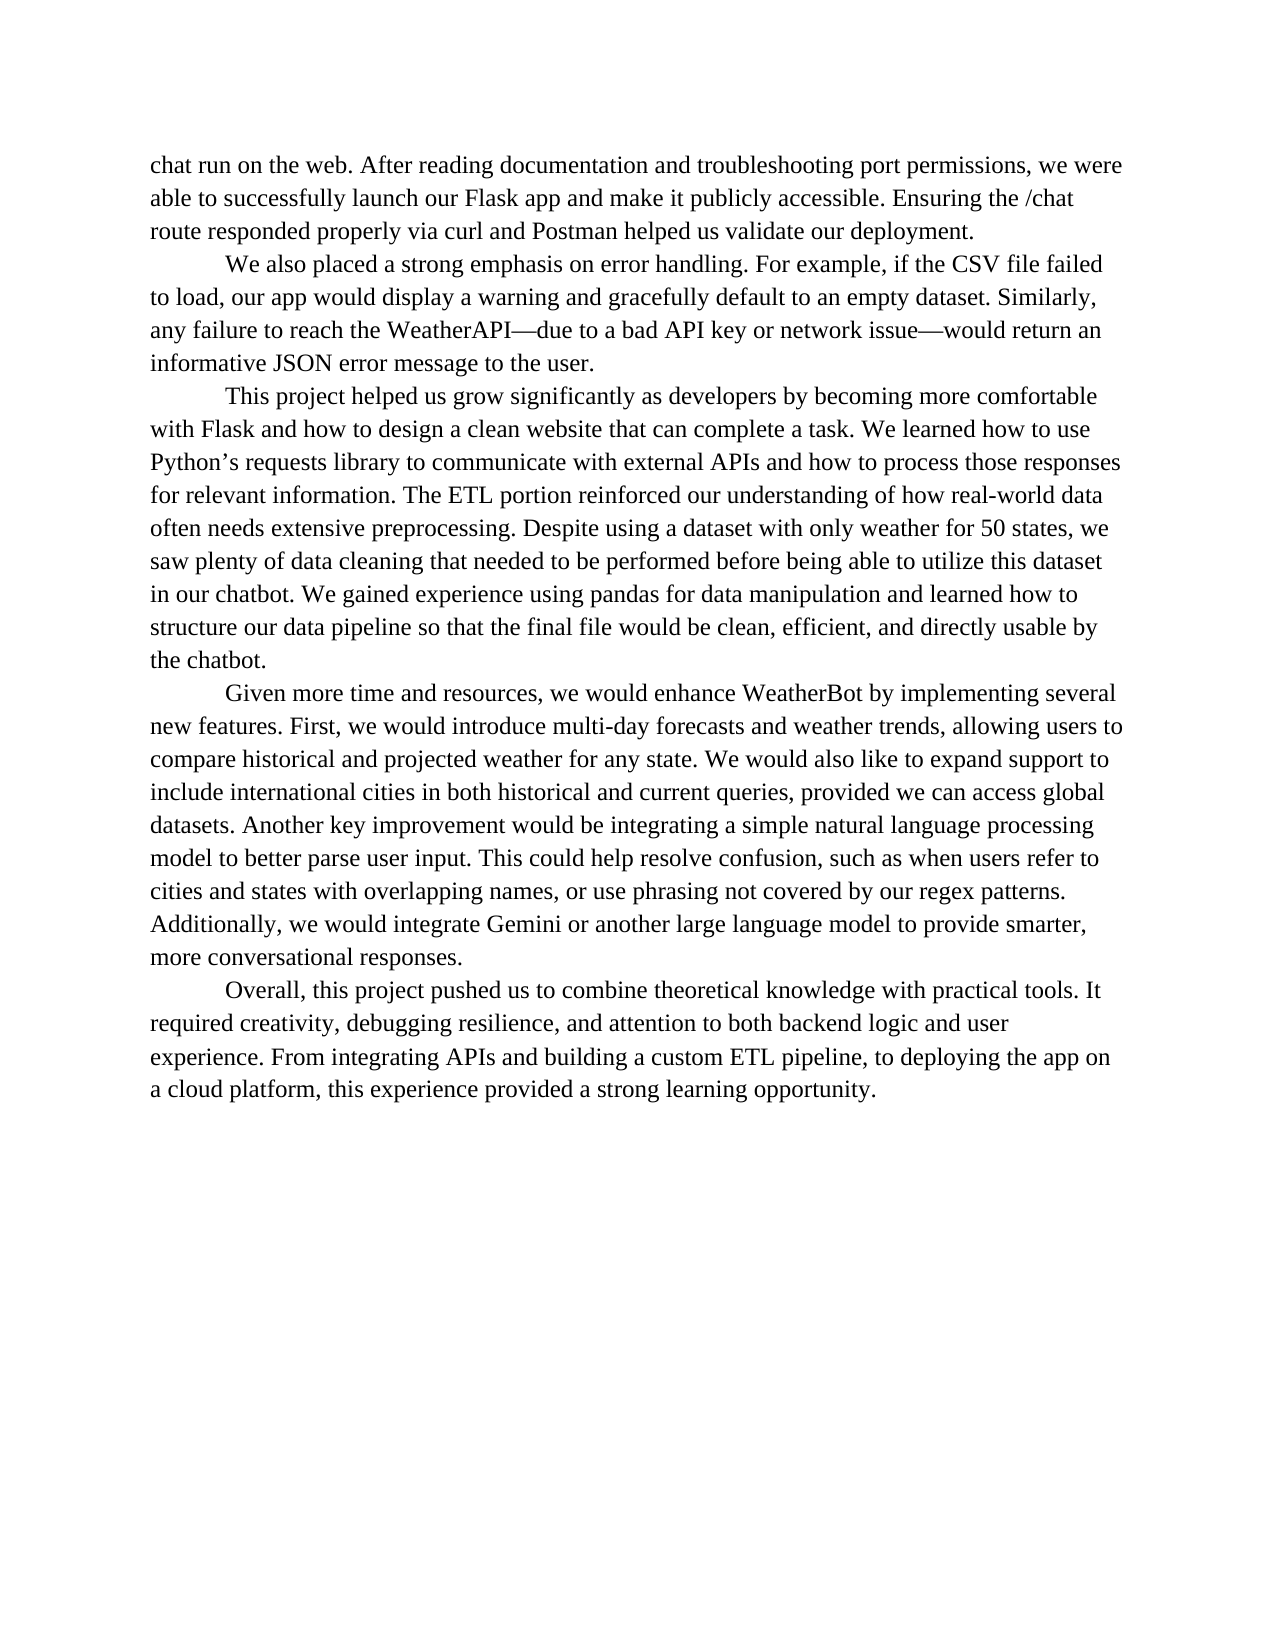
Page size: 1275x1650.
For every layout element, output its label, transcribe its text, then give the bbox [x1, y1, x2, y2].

text We also placed a strong emphasis on error handling. For example, if the CSV file failed to load, our app would display a warning and gracefully default to an empty dataset. Similarly, any failure to reach the WeatherAPI—due to a bad API key or network issue—would return an informative JSON error message to the user. [150, 249, 1125, 377]
text Given more time and resources, we would enhance WeatherBot by implementing several new features. First, we would introduce multi-day forecasts and weather trends, allowing users to compare historical and projected weather for any state. We would also like to expand support to include international cities in both historical and current queries, provided we can access global datasets. Another key improvement would be integrating a simple natural language processing model to better parse user input. This could help resolve confusion, such as when users refer to cities and states with overlapping names, or use phrasing not covered by our regex patterns. Additionally, we would integrate Gemini or another large language model to provide smarter, more conversational responses. [150, 678, 1125, 971]
text This project helped us grow significantly as developers by becoming more comfortable with Flask and how to design a clean website that can complete a task. We learned how to use Python’s requests library to communicate with external APIs and how to process those responses for relevant information. The ETL portion reinforced our understanding of how real-world data often needs extensive preprocessing. Despite using a dataset with only weather for 50 states, we saw plenty of data cleaning that needed to be performed before being able to utilize this dataset in our chatbot. We gained experience using pandas for data manipulation and learned how to structure our data pipeline so that the final file would be clean, efficient, and directly usable by the chatbot. [150, 381, 1125, 674]
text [150, 150, 1125, 245]
text Overall, this project pushed us to combine theoretical knowledge with practical tools. It required creativity, debugging resilience, and attention to both backend logic and user experience. From integrating APIs and building a custom ETL pipeline, to deploying the app on a cloud platform, this experience provided a strong learning opportunity. [150, 976, 1125, 1103]
